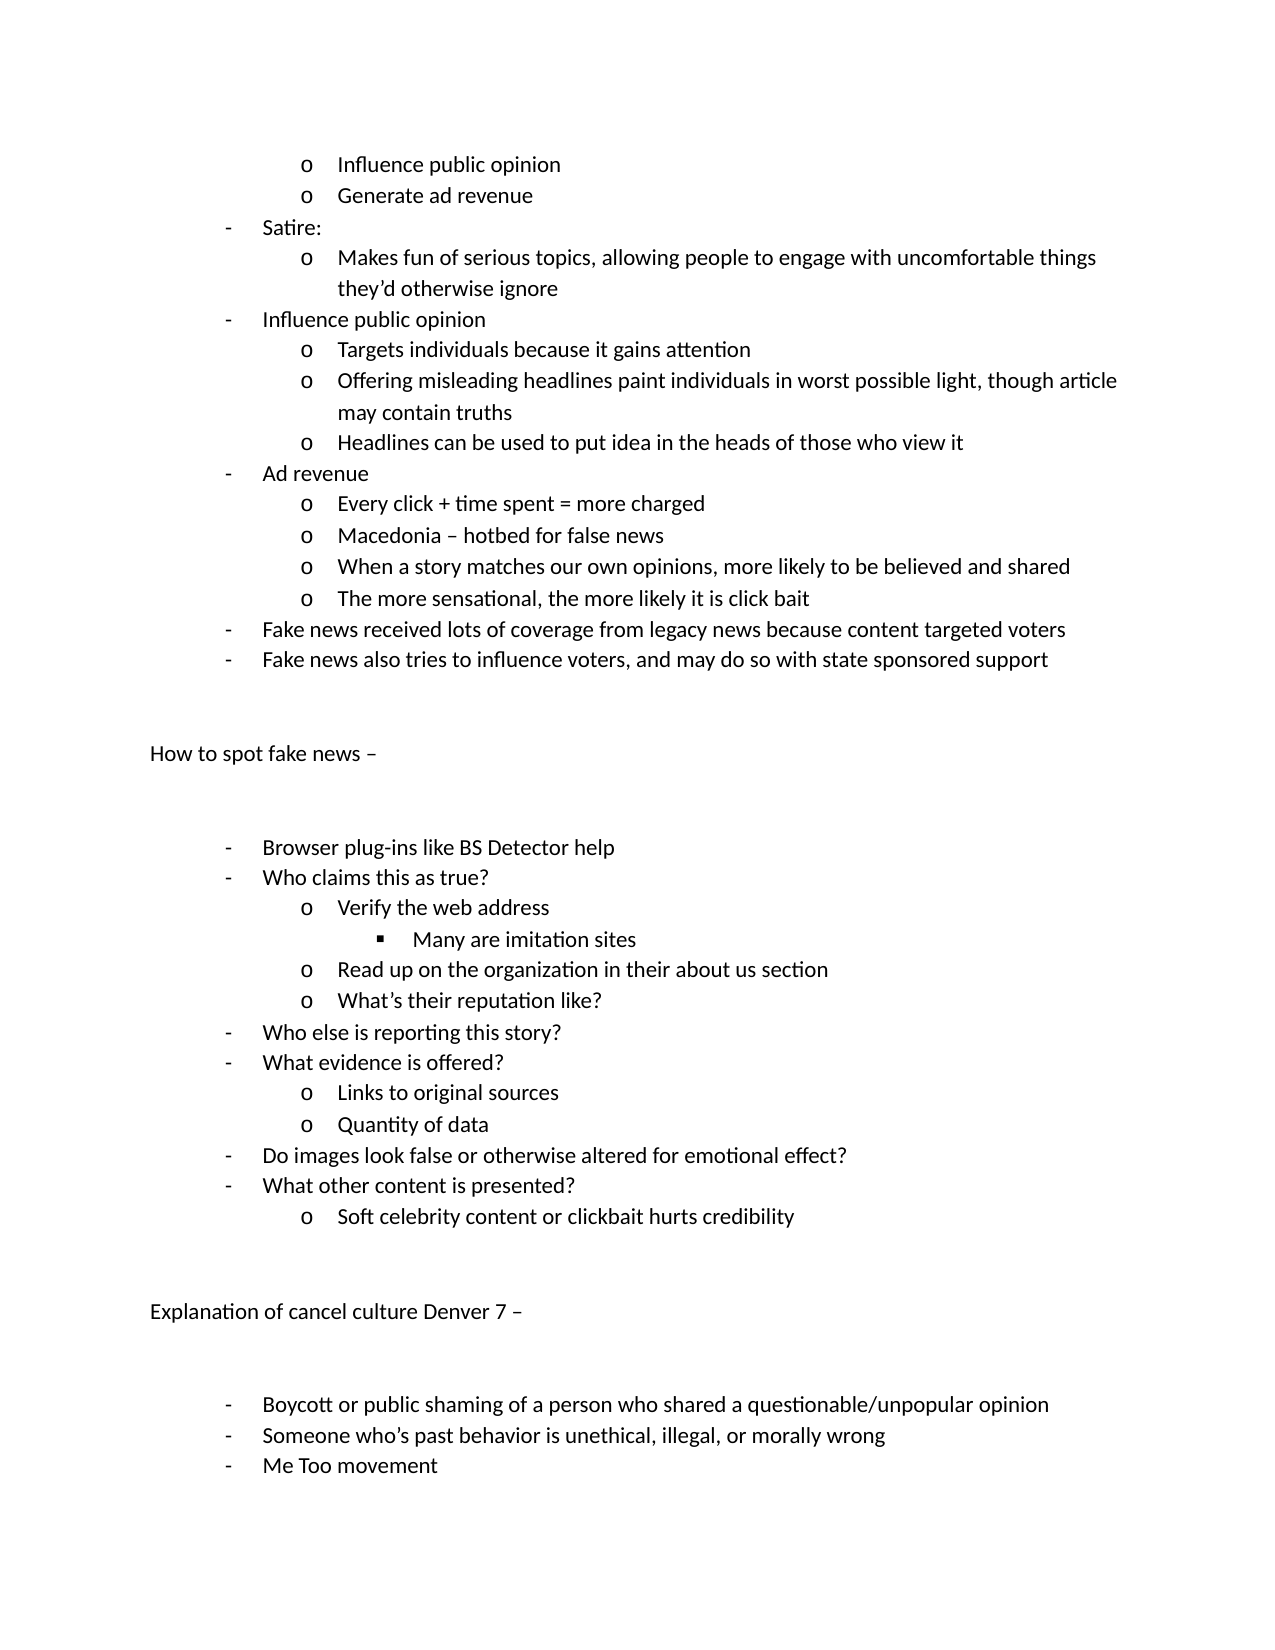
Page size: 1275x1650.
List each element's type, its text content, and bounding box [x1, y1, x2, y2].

list Someone who’s past behavior is unethical, illegal, or morally wrong [225, 1421, 1125, 1449]
list Browser plug-ins like BS Detector help [225, 833, 1125, 861]
list Me Too movement [225, 1451, 1125, 1479]
list Boycott or public shaming of a person who shared a questionable/unpopular opinion [225, 1391, 1125, 1419]
list Influence public opinion [300, 150, 1125, 179]
list Read up on the organization in their about us section [300, 955, 1125, 984]
list Generate ad revenue [300, 181, 1125, 211]
list Links to original sources [300, 1078, 1125, 1108]
list Do images look false or otherwise altered for emotional effect? [225, 1141, 1125, 1169]
list Macedonia – hotbed for false news [300, 521, 1125, 550]
list Fake news received lots of coverage from legacy news because content targeted voters [225, 615, 1125, 643]
list When a story matches our own opinions, more likely to be believed and shared [300, 552, 1125, 582]
list The more sensational, the more likely it is click bait [300, 584, 1125, 613]
list Soft celebrity content or clickbait hurts credibility [300, 1202, 1125, 1231]
list Quantity of data [300, 1110, 1125, 1139]
text How to spot fake news – [150, 739, 1125, 767]
list Fake news also tries to influence voters, and may do so with state sponsored support [225, 646, 1125, 674]
list Verify the web address [300, 893, 1125, 923]
list Makes fun of serious topics, allowing people to engage with uncomfortable things they’d otherwise ignore [300, 243, 1125, 302]
list Ad revenue [225, 459, 1125, 487]
list Headlines can be used to put idea in the heads of those who view it [300, 428, 1125, 457]
list Who else is reporting this story? [225, 1018, 1125, 1046]
text Explanation of cancel culture Denver 7 – [150, 1297, 1125, 1325]
list What evidence is offered? [225, 1048, 1125, 1076]
list Who claims this as true? [225, 863, 1125, 891]
list Satire: [225, 213, 1125, 241]
list Influence public opinion [225, 305, 1125, 333]
list What other content is presented? [225, 1172, 1125, 1200]
list Every click + time spent = more charged [300, 489, 1125, 519]
list What’s their reputation like? [300, 987, 1125, 1016]
list Targets individuals because it gains attention [300, 335, 1125, 364]
list Many are imitation sites [375, 925, 1125, 953]
list Offering misleading headlines paint individuals in worst possible light, though article may contain truths [300, 366, 1125, 426]
